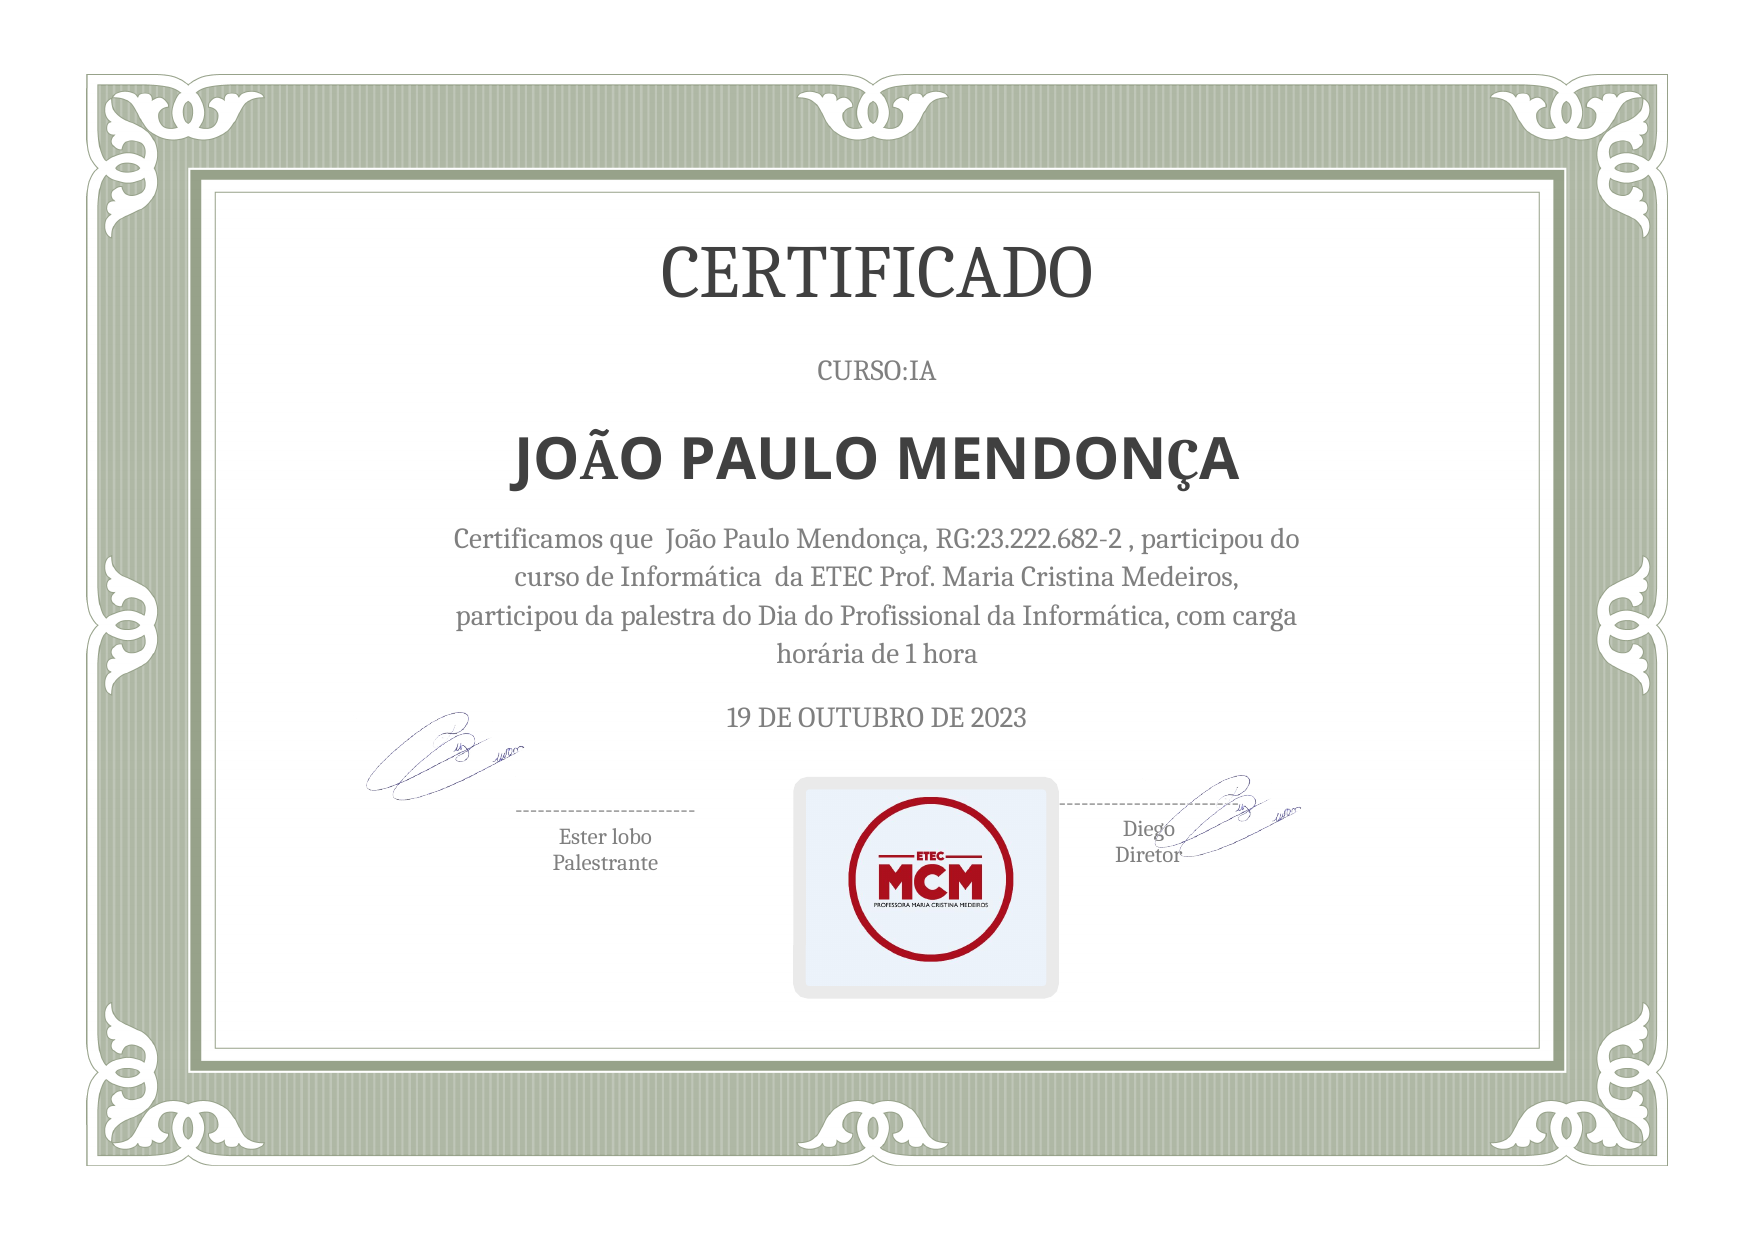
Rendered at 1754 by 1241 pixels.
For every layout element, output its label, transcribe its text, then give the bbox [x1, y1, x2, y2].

picture [806, 790, 1046, 986]
picture [342, 700, 544, 823]
table_header ------------------------ Ester lobo Palestrante [450, 765, 760, 920]
subtitle 19 de Outubro de 2023 [544, 701, 1304, 734]
subtitle João Paulo Mendonça [225, 417, 1529, 497]
subtitle curso:IA [450, 354, 1304, 387]
table_header ------------------------ Diego Diretor [994, 765, 1304, 920]
title certificado [225, 230, 1529, 316]
text Certificamos que João Paulo Mendonça, RG:23.222.682-2 , participou do curso de Informática da ETEC Prof. Maria Cristina Medeiros, participou da palestra do Dia do Profissional da Informática, com carga horária de 1 hora [450, 522, 1304, 671]
table_header [760, 765, 993, 920]
picture [1131, 764, 1319, 878]
